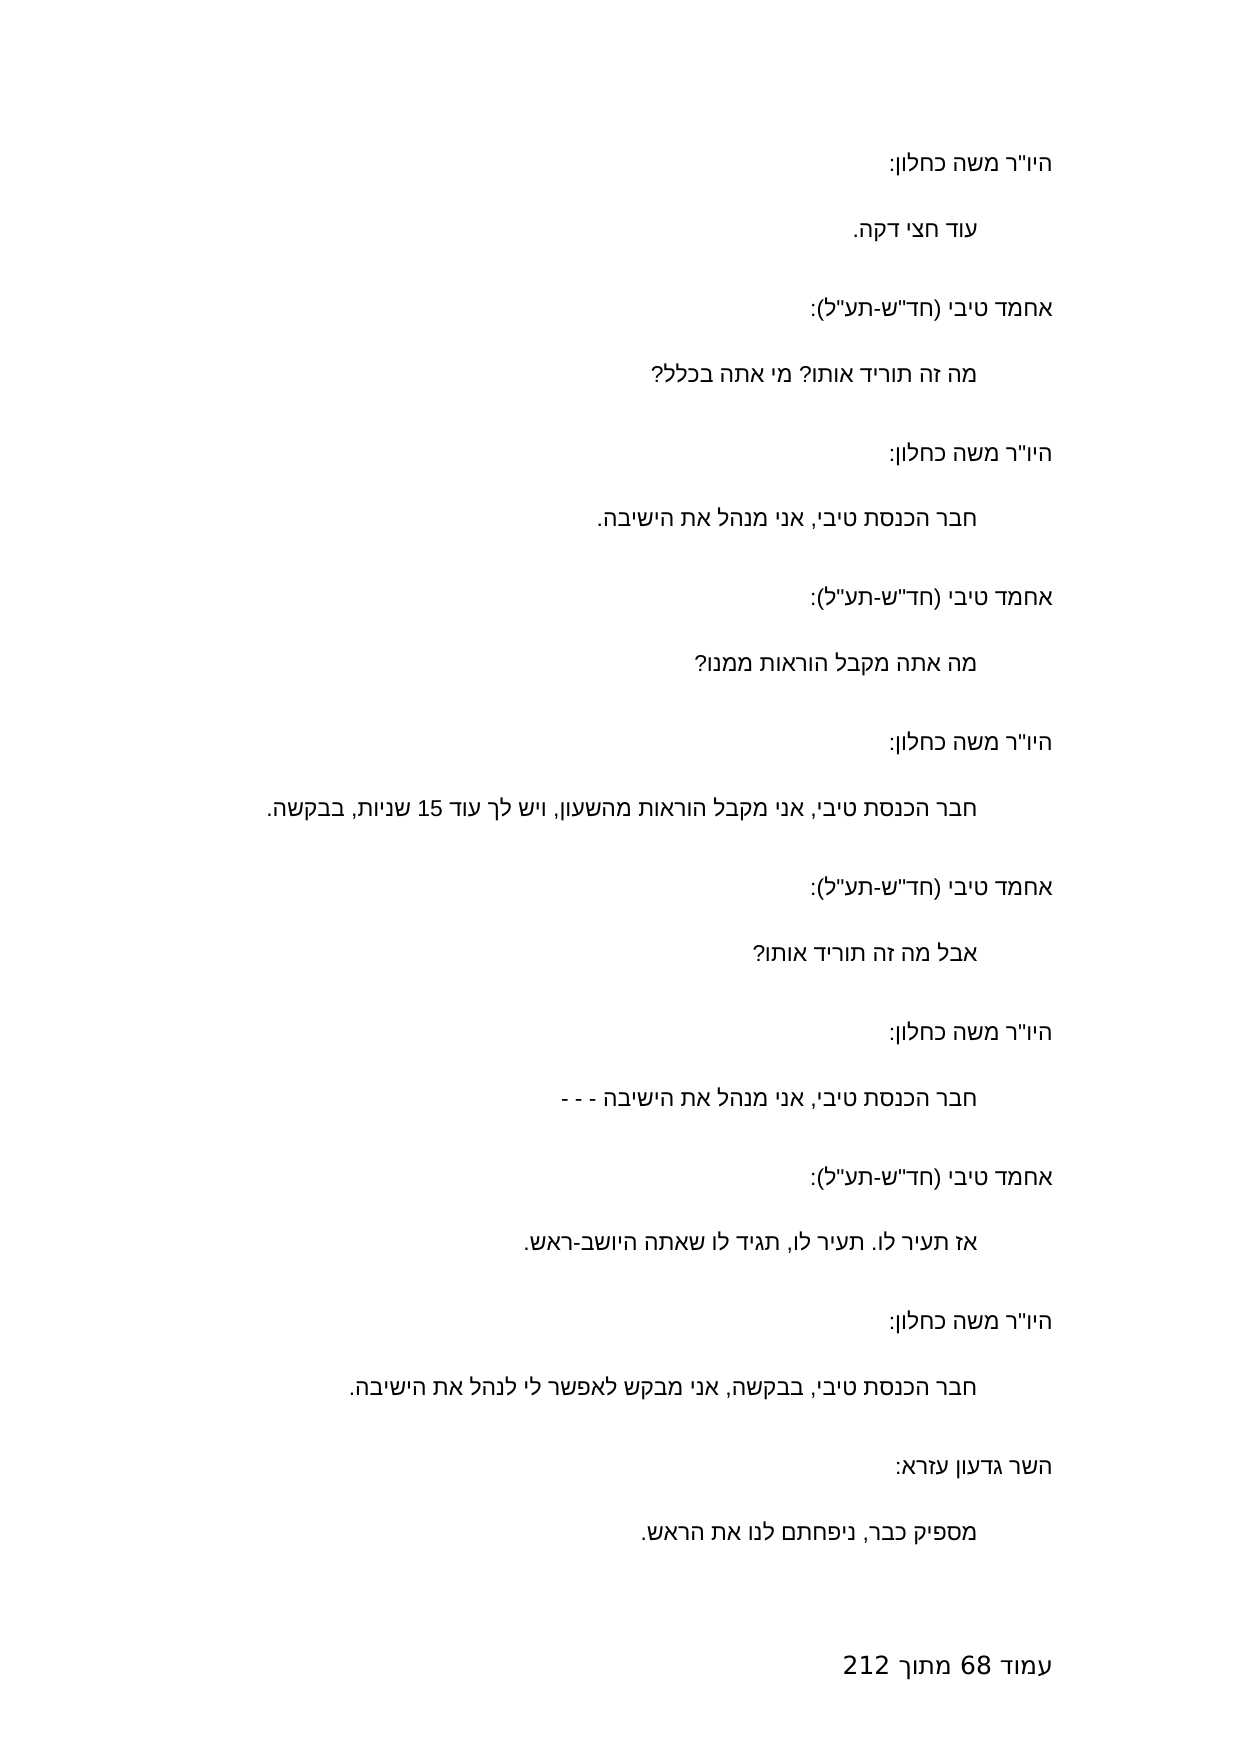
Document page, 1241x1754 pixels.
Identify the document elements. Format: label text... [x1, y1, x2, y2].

text אחמד טיבי (חד"ש-תע"ל): [187, 874, 1053, 900]
text מה זה תוריד אותו? מי אתה בכלל? [187, 361, 1053, 387]
text היו"ר משה כחלון: [187, 1308, 1053, 1335]
text חבר הכנסת טיבי, אני מנהל את הישיבה - - - [187, 1084, 1053, 1111]
text אבל מה זה תוריד אותו? [187, 940, 1053, 966]
text אז תעיר לו. תעיר לו, תגיד לו שאתה היושב-ראש. [187, 1229, 1053, 1256]
text עוד חצי דקה. [187, 216, 1053, 242]
text היו"ר משה כחלון: [187, 1019, 1053, 1045]
text אחמד טיבי (חד"ש-תע"ל): [187, 584, 1053, 611]
text חבר הכנסת טיבי, אני מקבל הוראות מהשעון, ויש לך עוד 15 שניות, בבקשה. [187, 795, 1053, 821]
text אחמד טיבי (חד"ש-תע"ל): [187, 295, 1053, 321]
text חבר הכנסת טיבי, בבקשה, אני מבקש לאפשר לי לנהל את הישיבה. [187, 1374, 1053, 1401]
text חבר הכנסת טיבי, אני מנהל את הישיבה. [187, 505, 1053, 532]
text היו"ר משה כחלון: [187, 729, 1053, 756]
text היו"ר משה כחלון: [187, 150, 1053, 176]
text מה אתה מקבל הוראות ממנו? [187, 650, 1053, 677]
text אחמד טיבי (חד"ש-תע"ל): [187, 1163, 1053, 1190]
text היו"ר משה כחלון: [187, 439, 1053, 466]
text מספיק כבר, ניפחתם לנו את הראש. [187, 1519, 1053, 1545]
text השר גדעון עזרא: [187, 1453, 1053, 1479]
